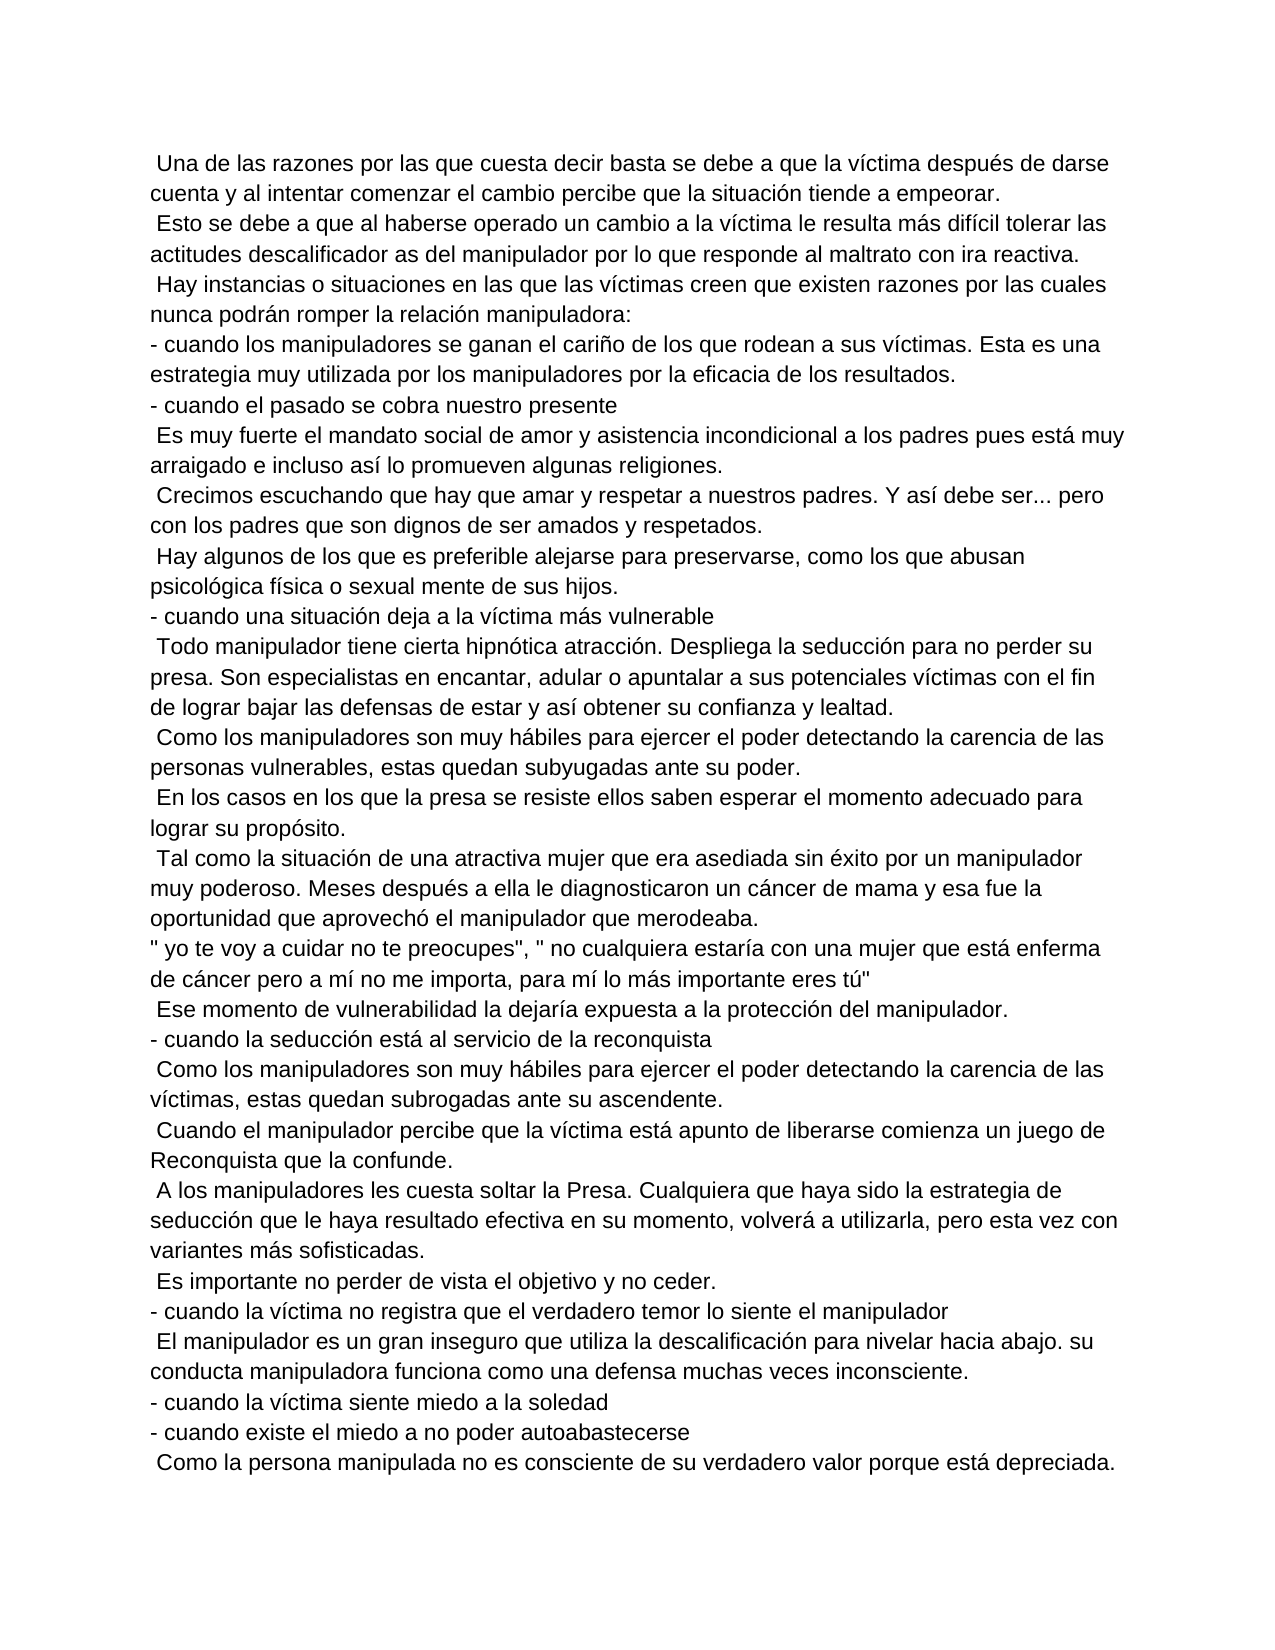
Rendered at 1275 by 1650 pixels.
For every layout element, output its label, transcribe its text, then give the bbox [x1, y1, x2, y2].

text Como la persona manipulada no es consciente de su verdadero valor porque está depreciada. [150, 1449, 1125, 1475]
text Todo manipulador tiene cierta hipnótica atracción. Despliega la seducción para no perder su presa. Son especialistas en encantar, adular o apuntalar a sus potenciales víctimas con el fin de lograr bajar las defensas de estar y así obtener su confianza y lealtad. [150, 633, 1125, 720]
text Crecimos escuchando que hay que amar y respetar a nuestros padres. Y así debe ser... pero con los padres que son dignos de ser amados y respetados. [150, 482, 1125, 539]
text Cuando el manipulador percibe que la víctima está apunto de liberarse comienza un juego de Reconquista que la confunde. [150, 1117, 1125, 1173]
text El manipulador es un gran inseguro que utiliza la descalificación para nivelar hacia abajo. su conducta manipuladora funciona como una defensa muchas veces inconsciente. [150, 1328, 1125, 1385]
text - cuando la víctima no registra que el verdadero temor lo siente el manipulador [150, 1298, 1125, 1324]
text Tal como la situación de una atractiva mujer que era asediada sin éxito por un manipulador muy poderoso. Meses después a ella le diagnosticaron un cáncer de mama y esa fue la oportunidad que aprovechó el manipulador que merodeaba. [150, 845, 1125, 932]
text - cuando existe el miedo a no poder autoabastecerse [150, 1419, 1125, 1445]
text Esto se debe a que al haberse operado un cambio a la víctima le resulta más difícil tolerar las actitudes descalificador as del manipulador por lo que responde al maltrato con ira reactiva. [150, 210, 1125, 267]
text Es muy fuerte el mandato social de amor y asistencia incondicional a los padres pues está muy arraigado e incluso así lo promueven algunas religiones. [150, 422, 1125, 478]
text Ese momento de vulnerabilidad la dejaría expuesta a la protección del manipulador. [150, 996, 1125, 1022]
text - cuando la seducción está al servicio de la reconquista [150, 1026, 1125, 1052]
text - cuando una situación deja a la víctima más vulnerable [150, 603, 1125, 629]
text En los casos en los que la presa se resiste ellos saben esperar el momento adecuado para lograr su propósito. [150, 784, 1125, 841]
text Como los manipuladores son muy hábiles para ejercer el poder detectando la carencia de las víctimas, estas quedan subrogadas ante su ascendente. [150, 1056, 1125, 1113]
text A los manipuladores les cuesta soltar la Presa. Cualquiera que haya sido la estrategia de seducción que le haya resultado efectiva en su momento, volverá a utilizarla, pero esta vez con variantes más sofisticadas. [150, 1177, 1125, 1264]
text " yo te voy a cuidar no te preocupes", " no cualquiera estaría con una mujer que está enferma de cáncer pero a mí no me importa, para mí lo más importante eres tú" [150, 935, 1125, 992]
text - cuando los manipuladores se ganan el cariño de los que rodean a sus víctimas. Esta es una estrategia muy utilizada por los manipuladores por la eficacia de los resultados. [150, 331, 1125, 388]
text Hay algunos de los que es preferible alejarse para preservarse, como los que abusan psicológica física o sexual mente de sus hijos. [150, 543, 1125, 599]
text Una de las razones por las que cuesta decir basta se debe a que la víctima después de darse cuenta y al intentar comenzar el cambio percibe que la situación tiende a empeorar. [150, 150, 1125, 207]
text Hay instancias o situaciones en las que las víctimas creen que existen razones por las cuales nunca podrán romper la relación manipuladora: [150, 271, 1125, 327]
text Como los manipuladores son muy hábiles para ejercer el poder detectando la carencia de las personas vulnerables, estas quedan subyugadas ante su poder. [150, 724, 1125, 781]
text - cuando la víctima siente miedo a la soledad [150, 1388, 1125, 1415]
text Es importante no perder de vista el objetivo y no ceder. [150, 1268, 1125, 1294]
text - cuando el pasado se cobra nuestro presente [150, 392, 1125, 418]
